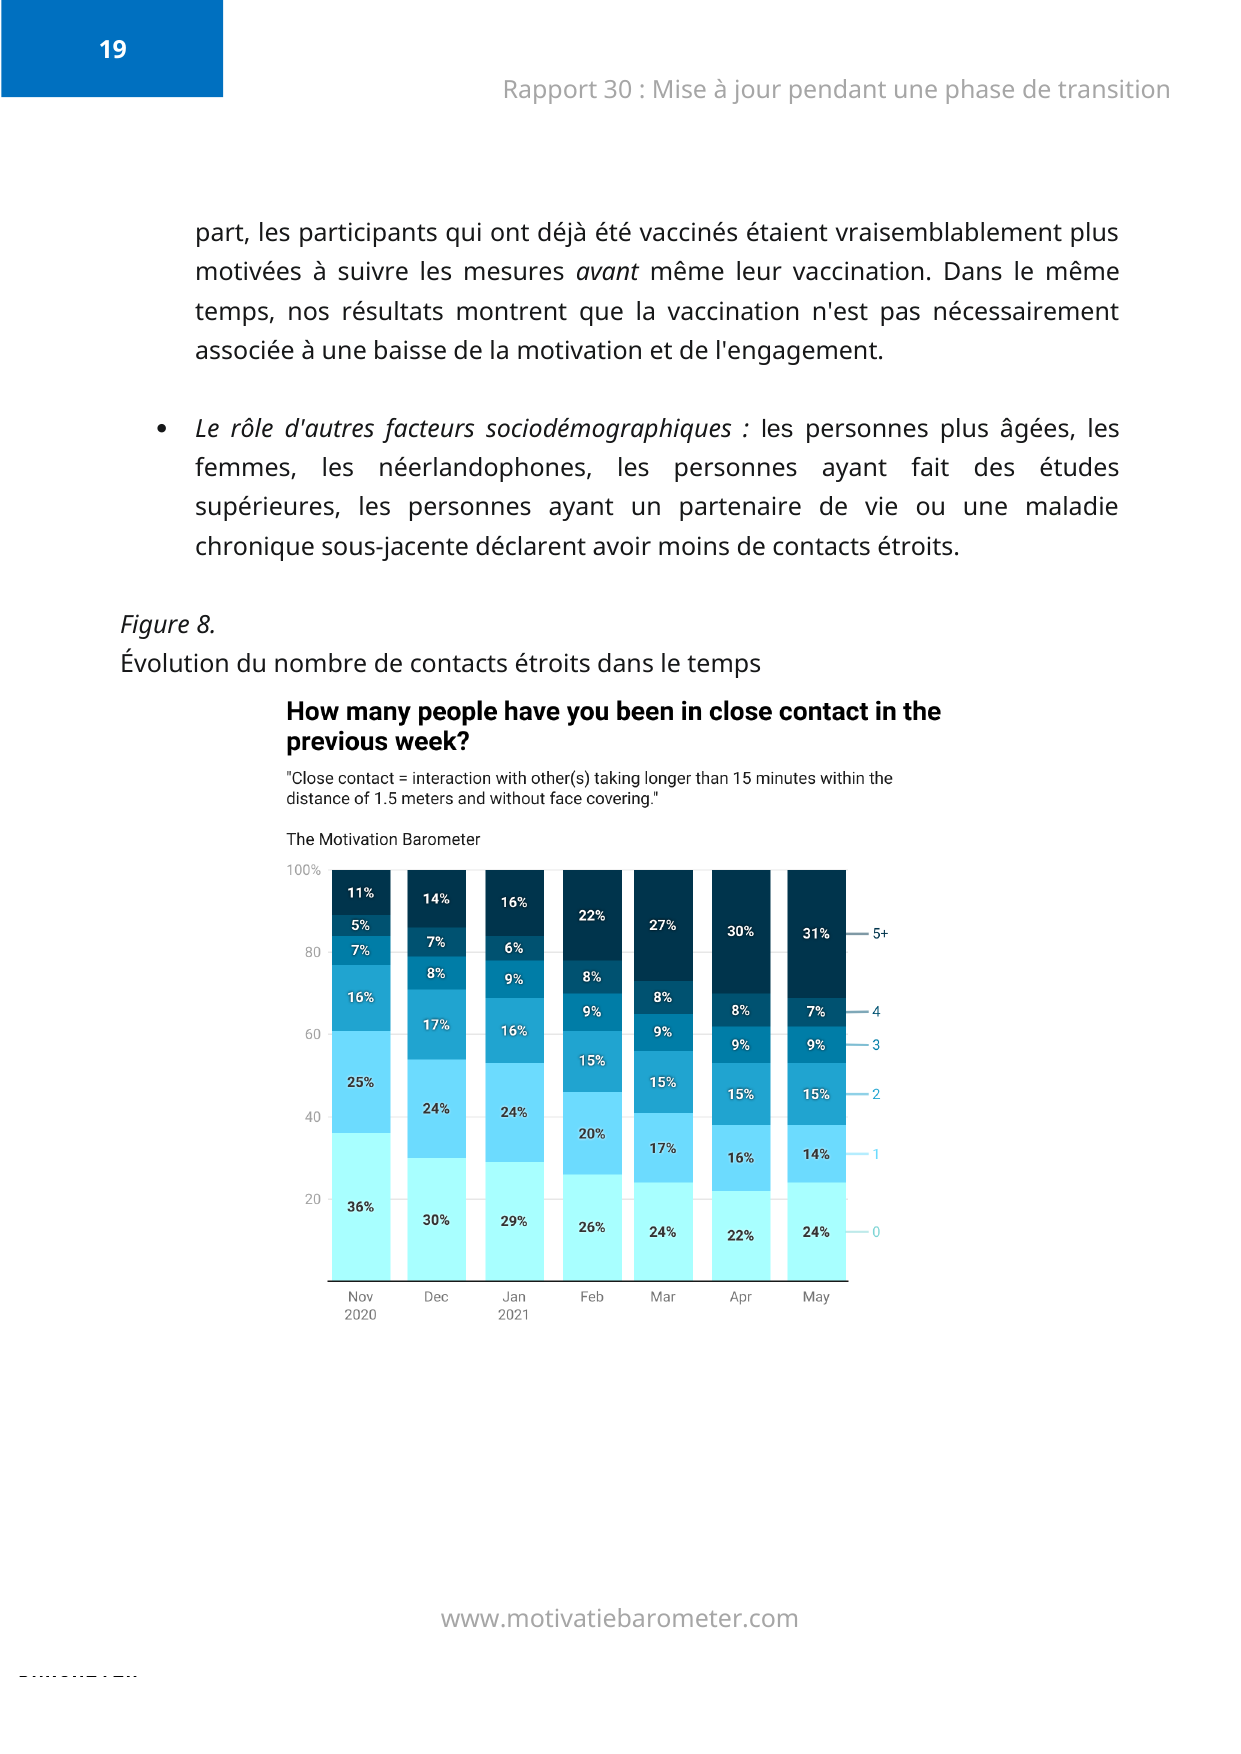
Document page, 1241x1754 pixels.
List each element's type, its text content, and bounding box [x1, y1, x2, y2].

text Évolution du nombre de contacts étroits dans le temps [120, 646, 1120, 680]
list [157, 215, 1120, 366]
list Le rôle d'autres facteurs sociodémographiques : les personnes plus âgées, les femmes, les néerlandophones, les personnes ayant fait des études supérieures, les personnes ayant un partenaire de vie ou une maladie chronique sous-jacente déclarent avoir moins de contacts étroits. [157, 411, 1120, 562]
text Figure 8. [120, 606, 1120, 641]
picture [274, 684, 967, 1325]
